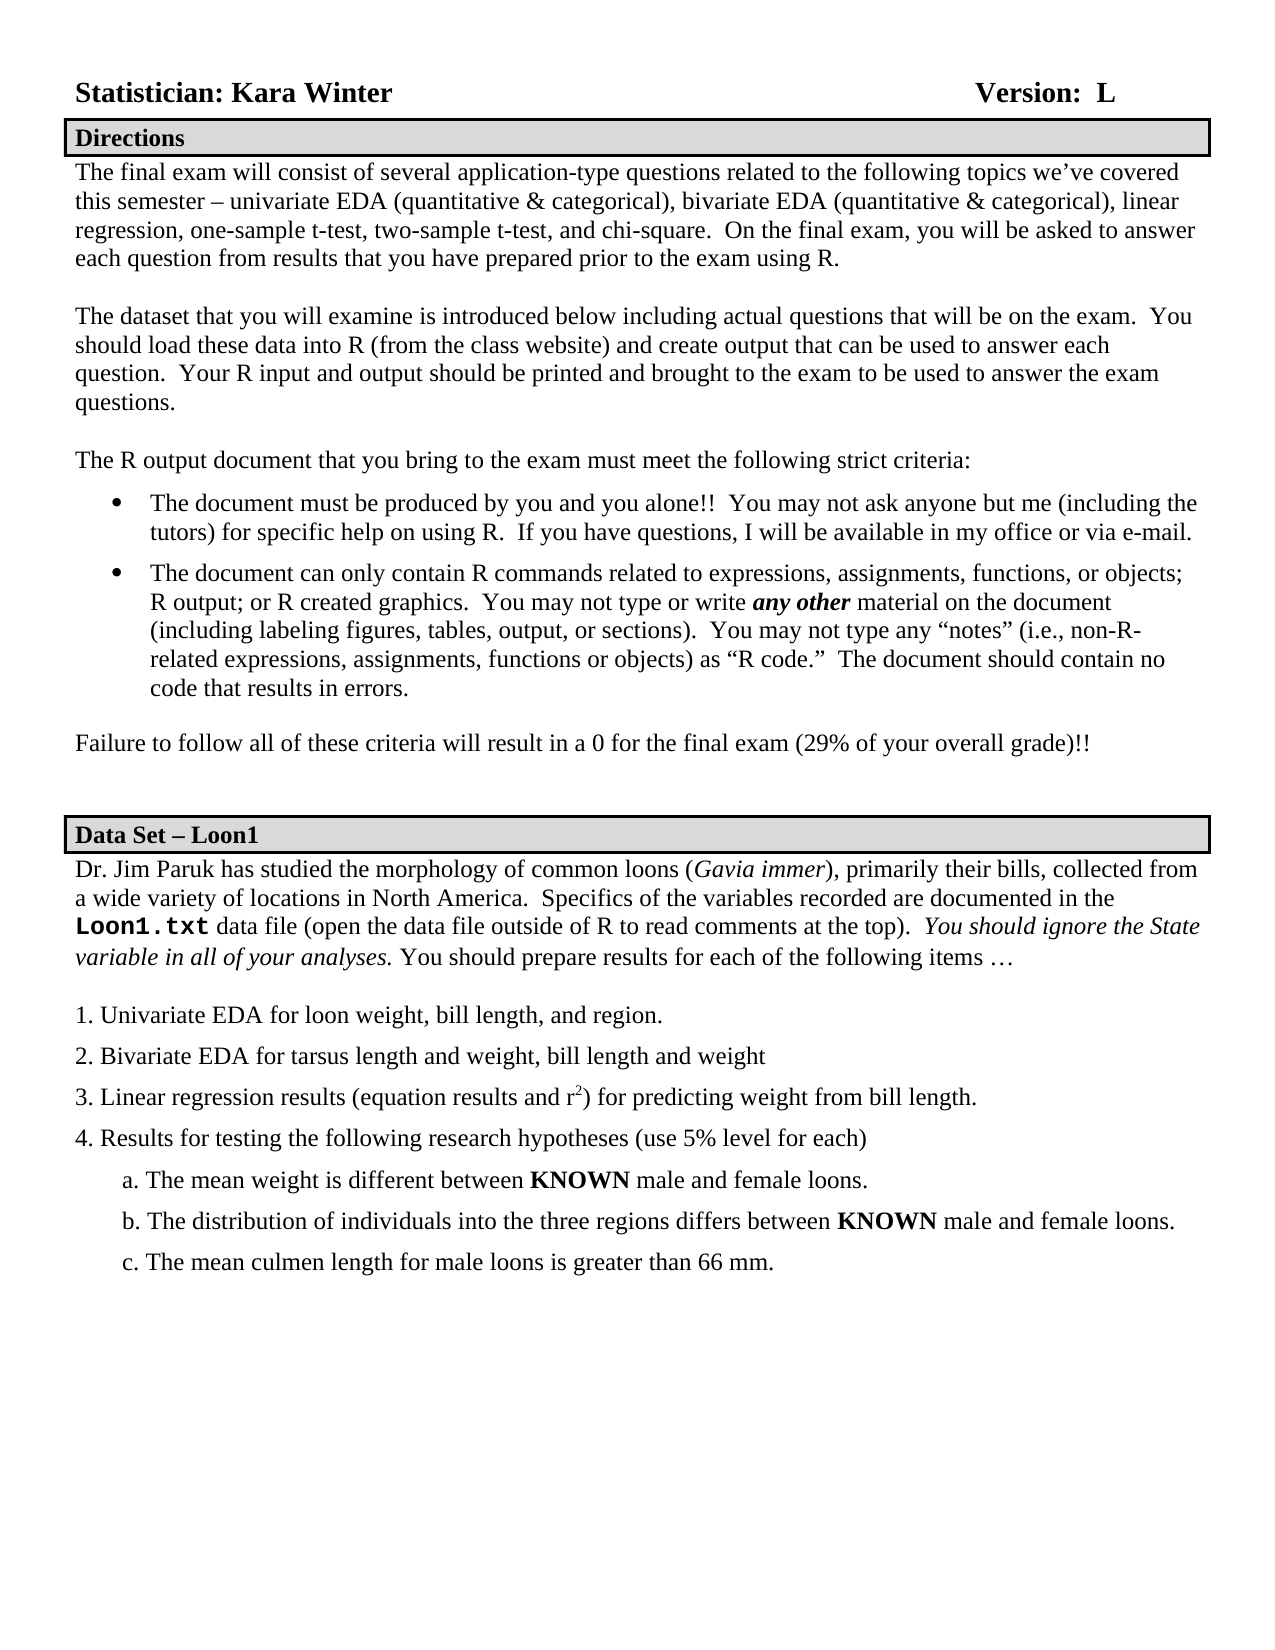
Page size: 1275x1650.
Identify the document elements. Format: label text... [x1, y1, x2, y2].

text Directions [67, 121, 1208, 154]
text The dataset that you will examine is introduced below including actual questions that will be on the exam. You should load these data into R (from the class website) and create output that can be used to answer each question. Your R input and output should be printed and brought to the exam to be used to answer the exam questions. [75, 301, 1200, 416]
text 3. Linear regression results (equation results and r2) for predicting weight from bill length. [75, 1082, 1200, 1111]
text Dr. Jim Paruk has studied the morphology of common loons (Gavia immer), primarily their bills, collected from a wide variety of locations in . Specifics of the variables recorded are documented in the Loon1.txt data file (open the data file outside of R to read comments at the top). You should ignore the State variable in all of your analyses. You should prepare results for each of the following items … [75, 854, 1200, 971]
text 1. Univariate EDA for loon weight, bill length, and region. [75, 1000, 1200, 1028]
text Failure to follow all of these criteria will result in a 0 for the final exam (29% of your overall grade)!! [75, 728, 1200, 757]
text 2. Bivariate EDA for tarsus length and weight, bill length and weight [75, 1041, 1200, 1070]
list The document must be produced by you and you alone!! You may not ask anyone but me (including the tutors) for specific help on using R. If you have questions, I will be available in my office or via e-mail. [112, 488, 1200, 545]
list The document can only contain R commands related to expressions, assignments, functions, or objects; R output; or R created graphics. You may not type or write any other material on the document (including labeling figures, tables, output, or sections). You may not type any “notes” (i.e., non-R-related expressions, assignments, functions or objects) as “R code.” The document should contain no code that results in errors. [112, 558, 1200, 702]
text c. The mean culmen length for male loons is greater than 66 mm. [122, 1247, 1200, 1276]
text Statistician: Kara Winter Version: L [75, 75, 1200, 108]
text a. The mean weight is different between KNOWN male and female loons. [122, 1165, 1200, 1193]
text 4. Results for testing the following research hypotheses (use 5% level for each) [75, 1123, 1200, 1152]
text The R output document that you bring to the exam must meet the following strict criteria: [75, 445, 1200, 473]
text Data Set – Loon1 [67, 818, 1208, 851]
text The final exam will consist of several application-type questions related to the following topics we’ve covered this semester – univariate EDA (quantitative & categorical), bivariate EDA (quantitative & categorical), linear regression, one-sample t-test, two-sample t-test, and chi-square. On the final exam, you will be asked to answer each question from results that you have prepared prior to the exam using R. [75, 157, 1200, 272]
text b. The distribution of individuals into the three regions differs between KNOWN male and female loons. [122, 1206, 1200, 1235]
